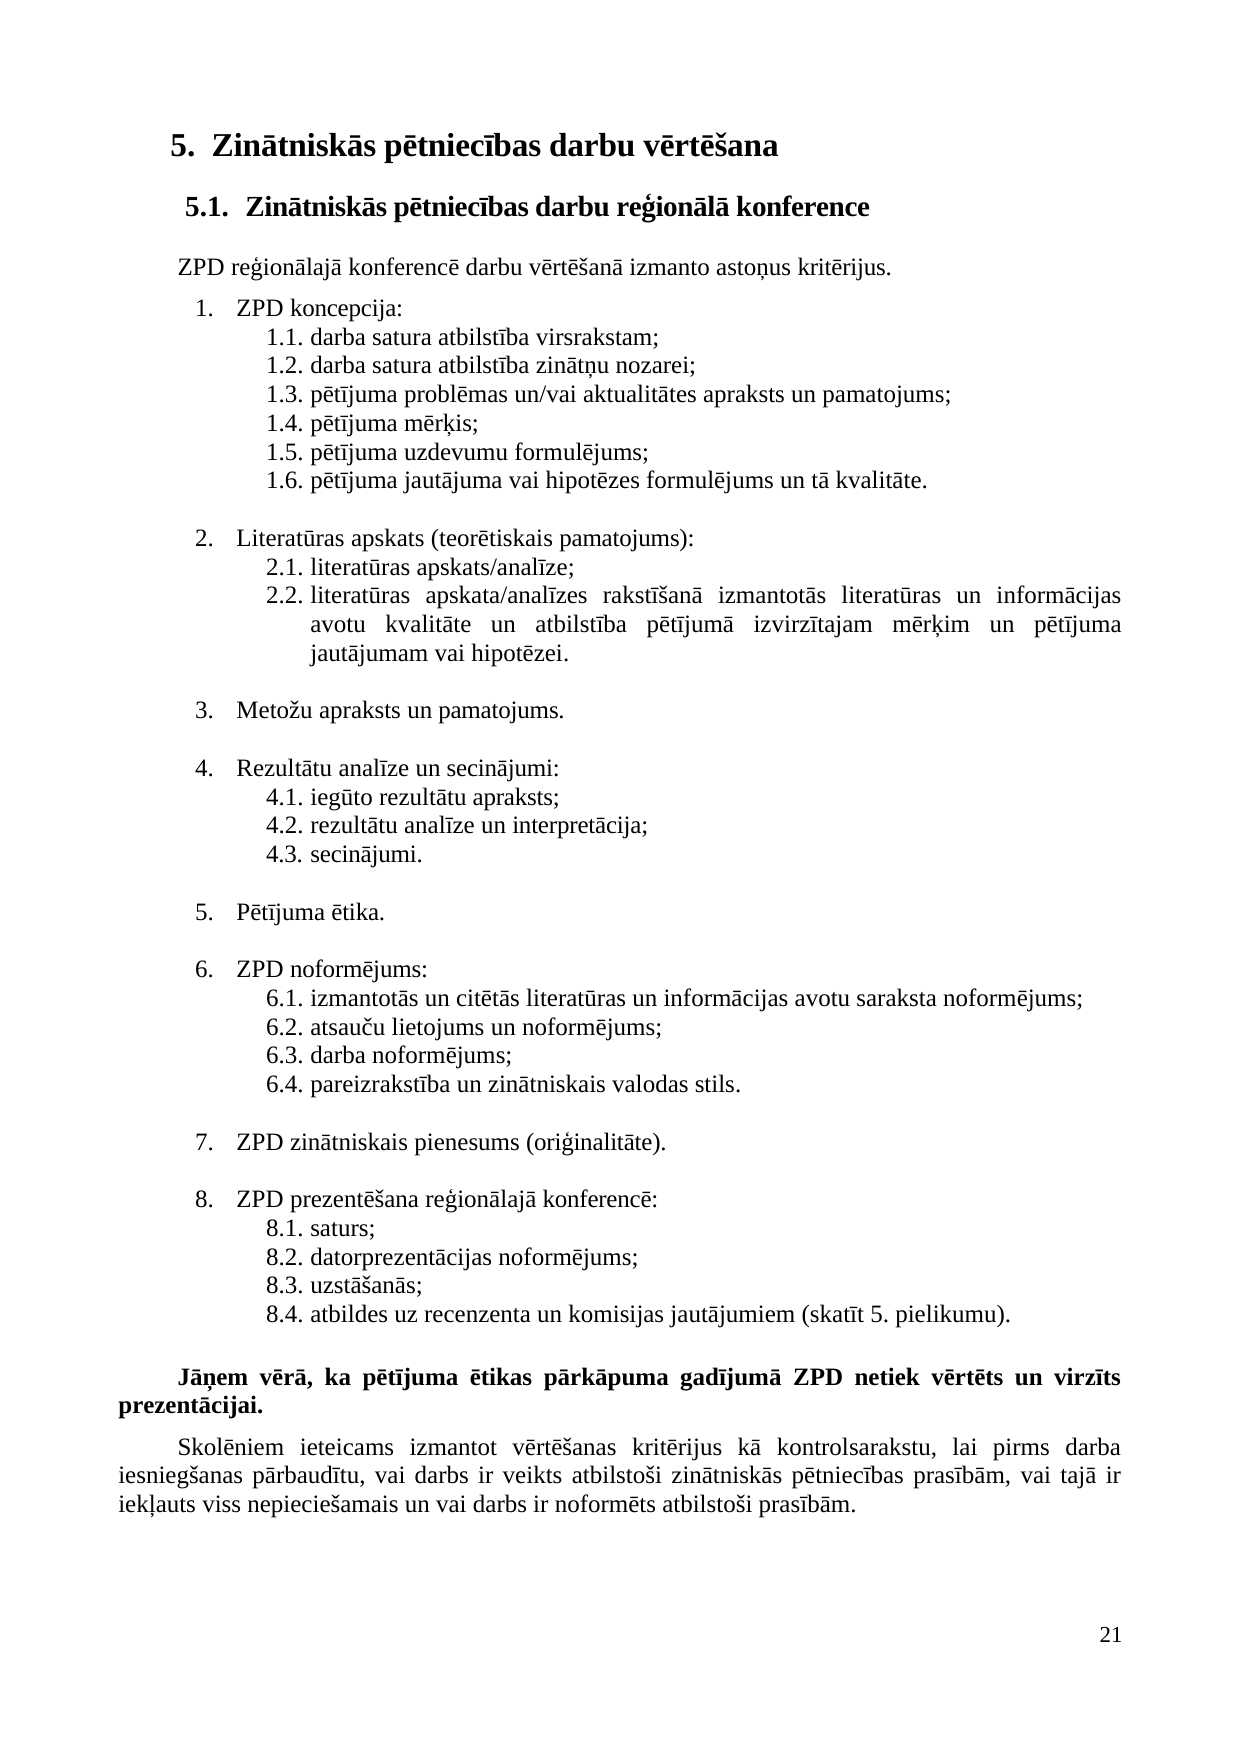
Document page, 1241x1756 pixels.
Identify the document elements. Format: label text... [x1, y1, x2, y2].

text Skolēniem ieteicams izmantot vērtēšanas kritērijus kā kontrolsarakstu, lai pirms darba iesniegšanas pārbaudītu, vai darbs ir veikts atbilstoši zinātniskās pētniecības prasībām, vai tajā ir iekļauts viss nepieciešamais un vai darbs ir noformēts atbilstoši prasībām. [118, 1432, 1122, 1518]
list darba noformējums; [266, 1040, 1122, 1069]
list pētījuma uzdevumu formulējums; [266, 437, 1122, 465]
list atbildes uz recenzenta un komisijas jautājumiem (skatīt 5. pielikumu). [266, 1299, 1122, 1328]
list ZPD noformējums: [195, 954, 1122, 983]
list secinājumi. [266, 839, 1122, 868]
list izmantotās un citētās literatūras un informācijas avotu saraksta noformējums; [266, 983, 1122, 1012]
list darba satura atbilstība zinātņu nozarei; [266, 350, 1122, 379]
list Pētījuma ētika. [195, 897, 1122, 925]
subtitle Zinātniskās pētniecības darbu reģionālā konference [185, 189, 1122, 222]
list literatūras apskats/analīze; [266, 552, 1122, 580]
list Literatūras apskats (teorētiskais pamatojums): [195, 523, 1122, 552]
text Jāņem vērā, ka pētījuma ētikas pārkāpuma gadījumā ZPD netiek vērtēts un virzīts prezentācijai. [118, 1362, 1122, 1419]
list ZPD zinātniskais pienesums (oriģinalitāte). [195, 1127, 1122, 1155]
subtitle Zinātniskās pētniecības darbu vērtēšana [170, 126, 1122, 164]
list datorprezentācijas noformējums; [266, 1242, 1122, 1271]
list pētījuma mērķis; [266, 408, 1122, 437]
list ZPD prezentēšana reģionālajā konferencē: [195, 1184, 1122, 1213]
list Metožu apraksts un pamatojums. [195, 695, 1122, 724]
list rezultātu analīze un interpretācija; [266, 810, 1122, 839]
list Rezultātu analīze un secinājumi: [195, 753, 1122, 782]
list atsauču lietojums un noformējums; [266, 1012, 1122, 1040]
list uzstāšanās; [266, 1271, 1122, 1299]
list literatūras apskata/analīzes rakstīšanā izmantotās literatūras un informācijas avotu kvalitāte un atbilstība pētījumā izvirzītajam mērķim un pētījuma jautājumam vai hipotēzei. [266, 580, 1122, 667]
text ZPD reģionālajā konferencē darbu vērtēšanā izmanto astoņus kritērijus. [118, 252, 1122, 280]
list pareizrakstība un zinātniskais valodas stils. [266, 1069, 1122, 1098]
list darba satura atbilstība virsrakstam; [266, 322, 1122, 350]
list iegūto rezultātu apraksts; [266, 782, 1122, 810]
list ZPD koncepcija: [195, 293, 1122, 322]
list saturs; [266, 1213, 1122, 1242]
list pētījuma jautājuma vai hipotēzes formulējums un tā kvalitāte. [266, 465, 1122, 494]
list pētījuma problēmas un/vai aktualitātes apraksts un pamatojums; [266, 379, 1122, 408]
